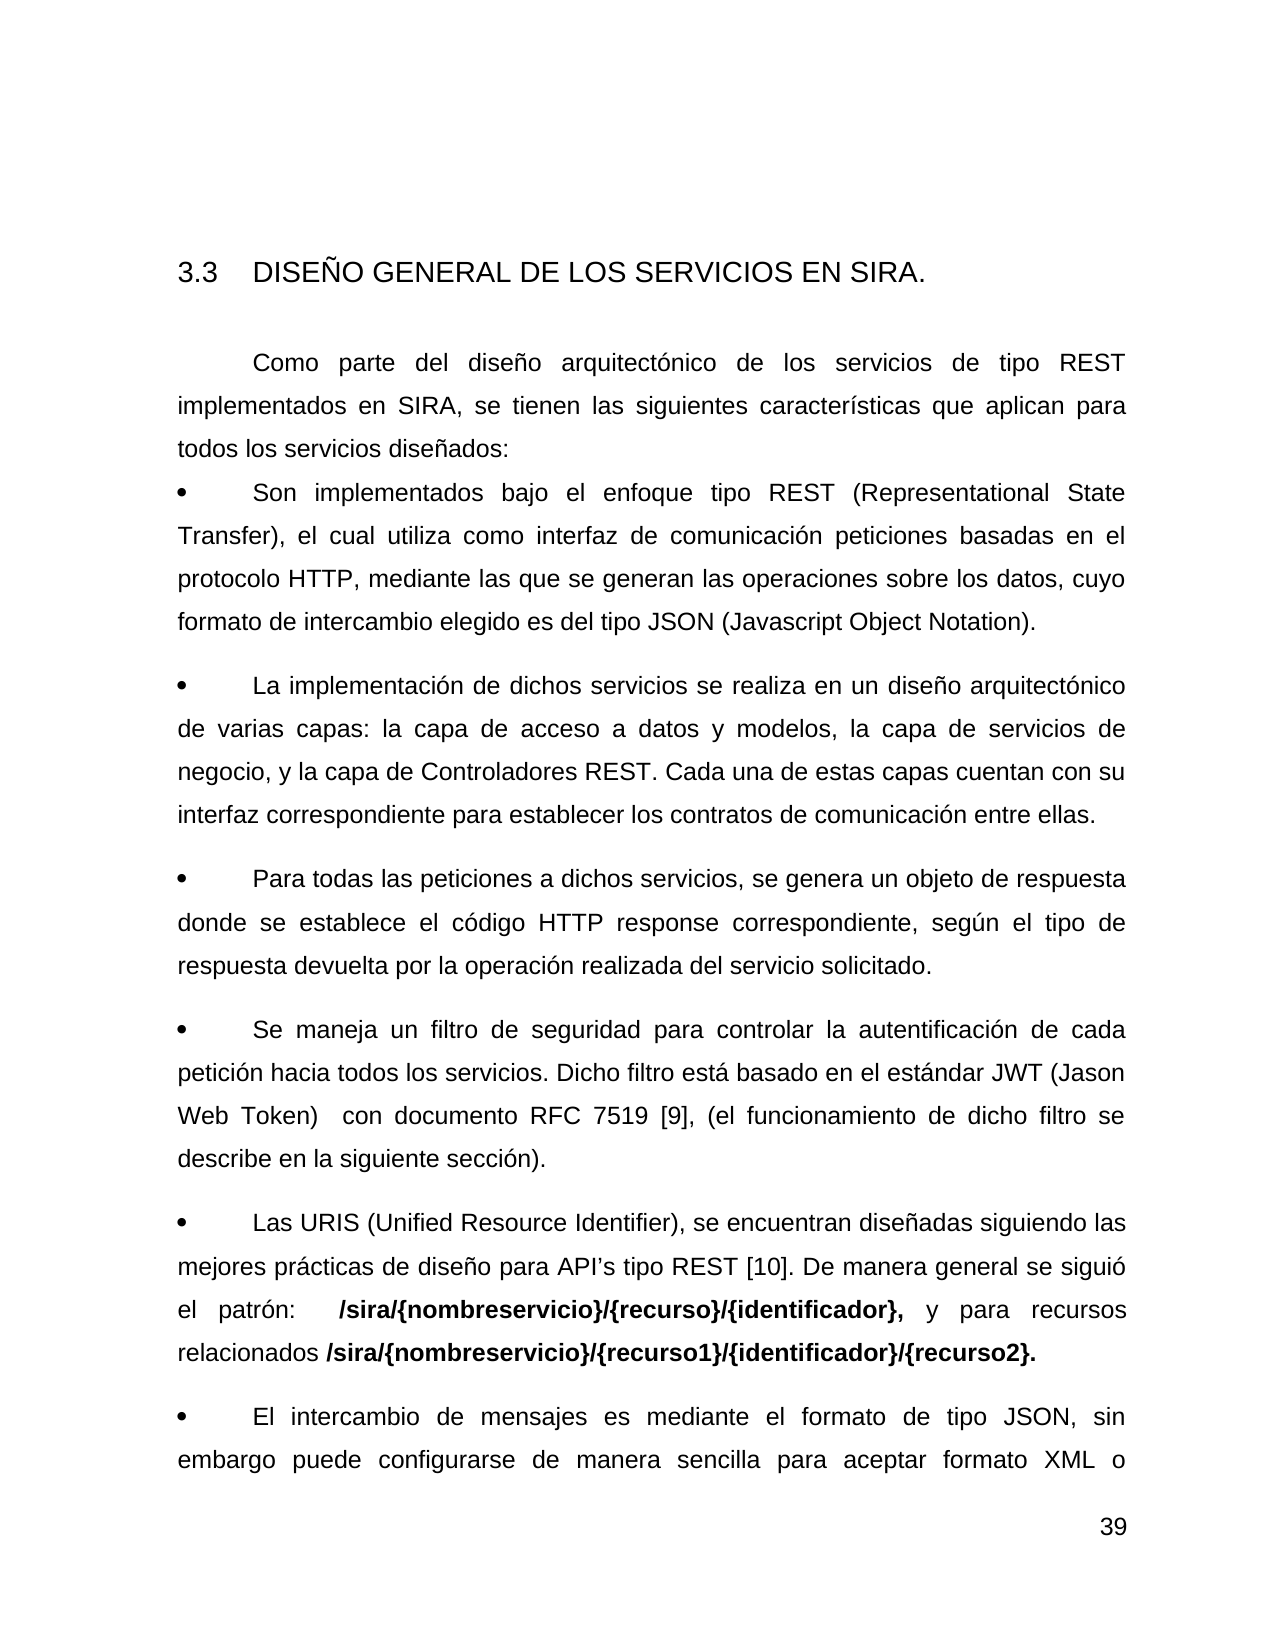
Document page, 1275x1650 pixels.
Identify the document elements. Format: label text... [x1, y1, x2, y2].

subtitle DISEÑO GENERAL DE LOS SERVICIOS EN SIRA. [177, 255, 1127, 288]
list Se maneja un filtro de seguridad para controlar la autentificación de cada petición hacia todos los servicios. Dicho filtro está basado en el estándar JWT (Jason Web Token) con documento RFC 7519 [9], (el funcionamiento de dicho filtro se describe en la siguiente sección). [177, 1015, 1127, 1173]
list Para todas las peticiones a dichos servicios, se genera un objeto de respuesta donde se establece el código HTTP response correspondiente, según el tipo de respuesta devuelta por la operación realizada del servicio solicitado. [177, 864, 1127, 979]
list La implementación de dichos servicios se realiza en un diseño arquitectónico de varias capas: la capa de acceso a datos y modelos, la capa de servicios de negocio, y la capa de Controladores REST. Cada una de estas capas cuentan con su interfaz correspondiente para establecer los contratos de comunicación entre ellas. [177, 671, 1127, 829]
list Son implementados bajo el enfoque tipo REST (Representational State Transfer), el cual utiliza como interfaz de comunicación peticiones basadas en el protocolo HTTP, mediante las que se generan las operaciones sobre los datos, cuyo formato de intercambio elegido es del tipo JSON (Javascript Object Notation). [177, 478, 1127, 636]
list Como parte del diseño arquitectónico de los servicios de tipo REST implementados en SIRA, se tienen las siguientes características que aplican para todos los servicios diseñados: [177, 348, 1127, 463]
list Las URIS (Unified Resource Identifier), se encuentran diseñadas siguiendo las mejores prácticas de diseño para API’s tipo REST [10]. De manera general se siguió el patrón: /sira/{nombreservicio}/{recurso}/{identificador}, y para recursos relacionados /sira/{nombreservicio}/{recurso1}/{identificador}/{recurso2}. [177, 1208, 1127, 1366]
